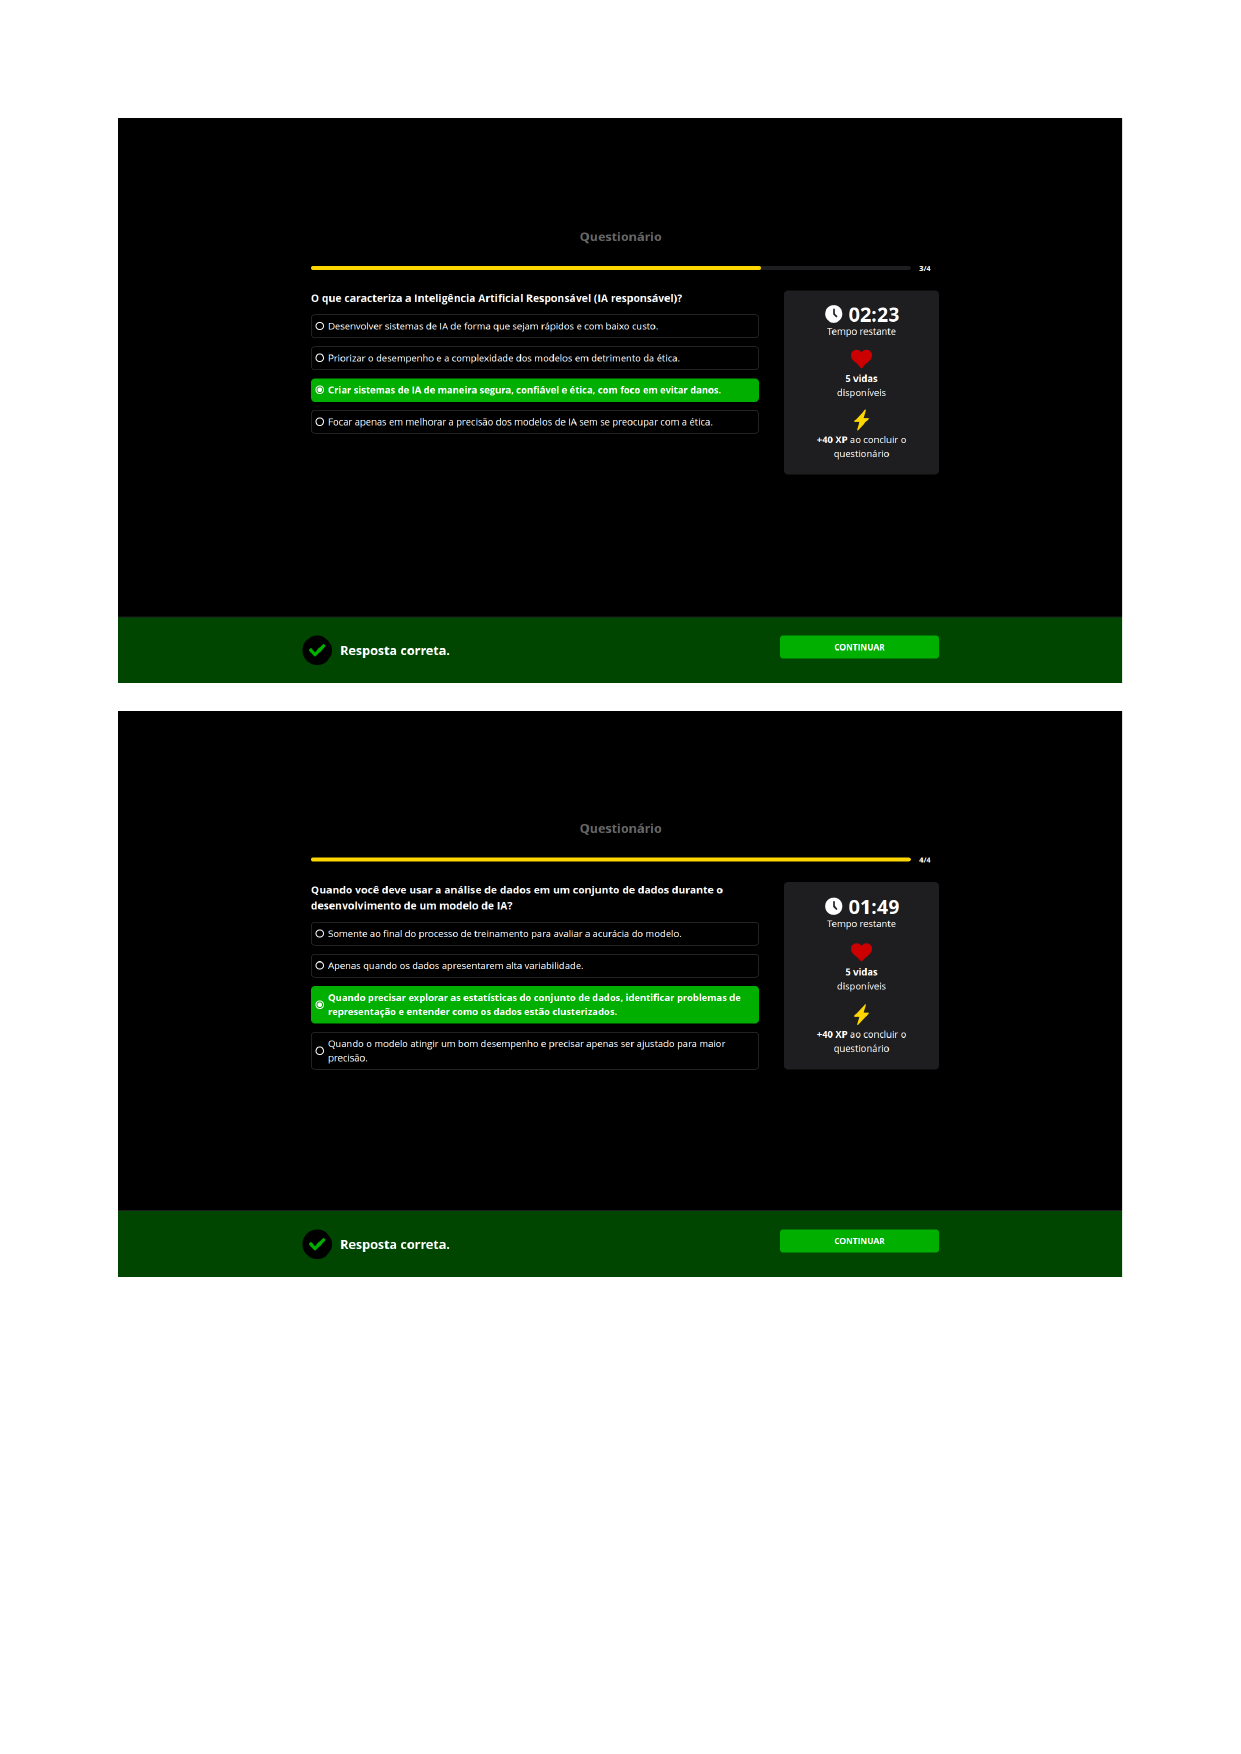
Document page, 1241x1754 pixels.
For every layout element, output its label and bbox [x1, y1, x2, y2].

picture [118, 118, 1123, 683]
picture [118, 711, 1123, 1277]
